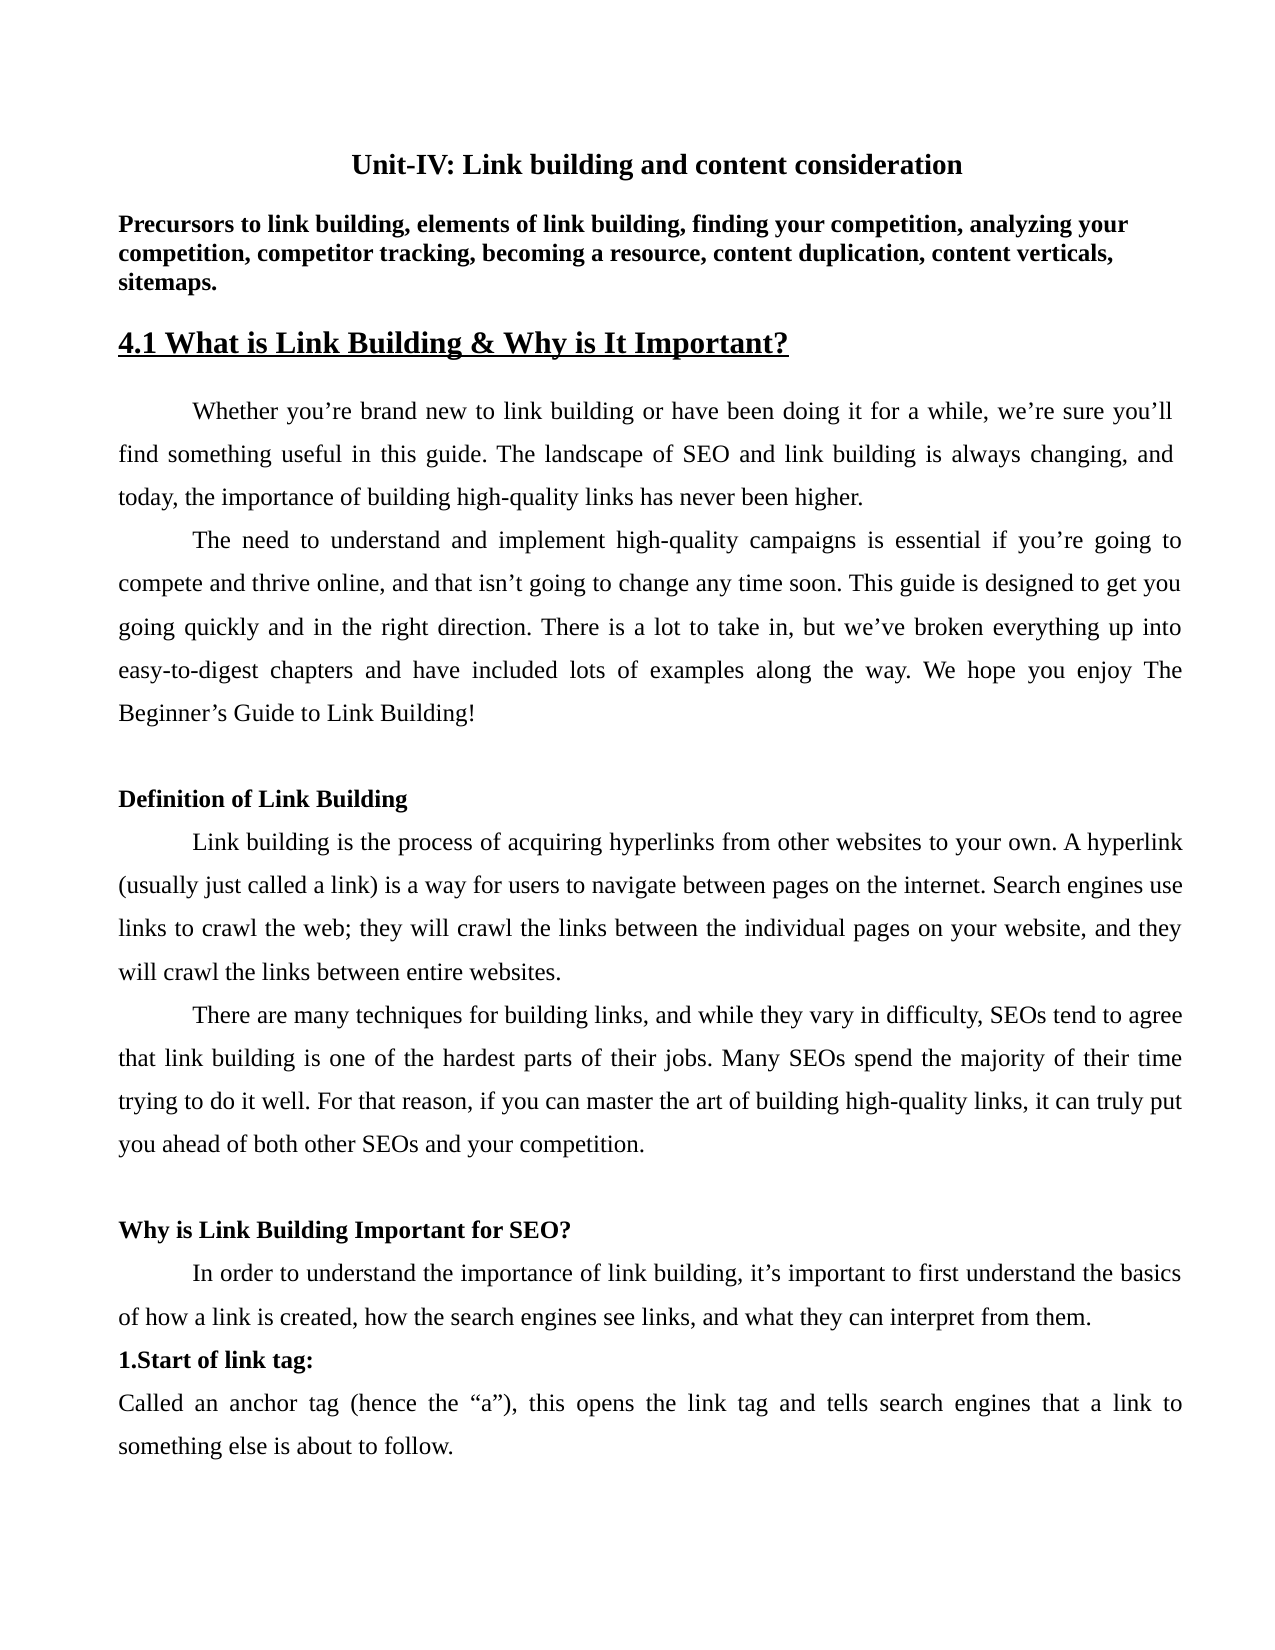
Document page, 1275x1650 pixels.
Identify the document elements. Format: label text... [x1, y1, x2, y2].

list Start of link tag: [118, 1345, 1183, 1373]
text In order to understand the importance of link building, it’s important to first understand the basics of how a link is created, how the search engines see links, and what they can interpret from them. [118, 1258, 1183, 1330]
text Unit-IV: Link building and content consideration [118, 147, 1196, 180]
text Definition of Link Building [118, 784, 1183, 813]
text Why is Link Building Important for SEO? [118, 1215, 1183, 1244]
text Whether you’re brand new to link building or have been doing it for a while, we’re sure you’ll find something useful in this guide. The landscape of SEO and link building is always changing, and today, the importance of building high-quality links has never been higher. [118, 396, 1175, 511]
text There are many techniques for building links, and while they vary in difficulty, SEOs tend to agree that link building is one of the hardest parts of their jobs. Many SEOs spend the majority of their time trying to do it well. For that reason, if you can master the art of building high-quality links, it can truly put you ahead of both other SEOs and your competition. [118, 1000, 1183, 1158]
text Called an anchor tag (hence the “a”), this opens the link tag and tells search engines that a link to something else is about to follow. [118, 1388, 1183, 1460]
text sitemaps. [118, 267, 1196, 295]
text Precursors to link building, elements of link building, finding your competition, analyzing your [118, 209, 1196, 238]
text competition, competitor tracking, becoming a resource, content duplication, content verticals, [118, 238, 1196, 267]
text Link building is the process of acquiring hyperlinks from other websites to your own. A hyperlink (usually just called a link) is a way for users to navigate between pages on the internet. Search engines use links to crawl the web; they will crawl the links between the individual pages on your website, and they will crawl the links between entire websites. [118, 827, 1183, 985]
text 4.1 What is Link Building & Why is It Important? [118, 324, 1196, 360]
text The need to understand and implement high-quality campaigns is essential if you’re going to compete and thrive online, and that isn’t going to change any time soon. This guide is designed to get you going quickly and in the right direction. There is a lot to take in, but we’ve broken everything up into easy-to-digest chapters and have included lots of examples along the way. We hope you enjoy The Beginner’s Guide to Link Building! [118, 525, 1183, 727]
